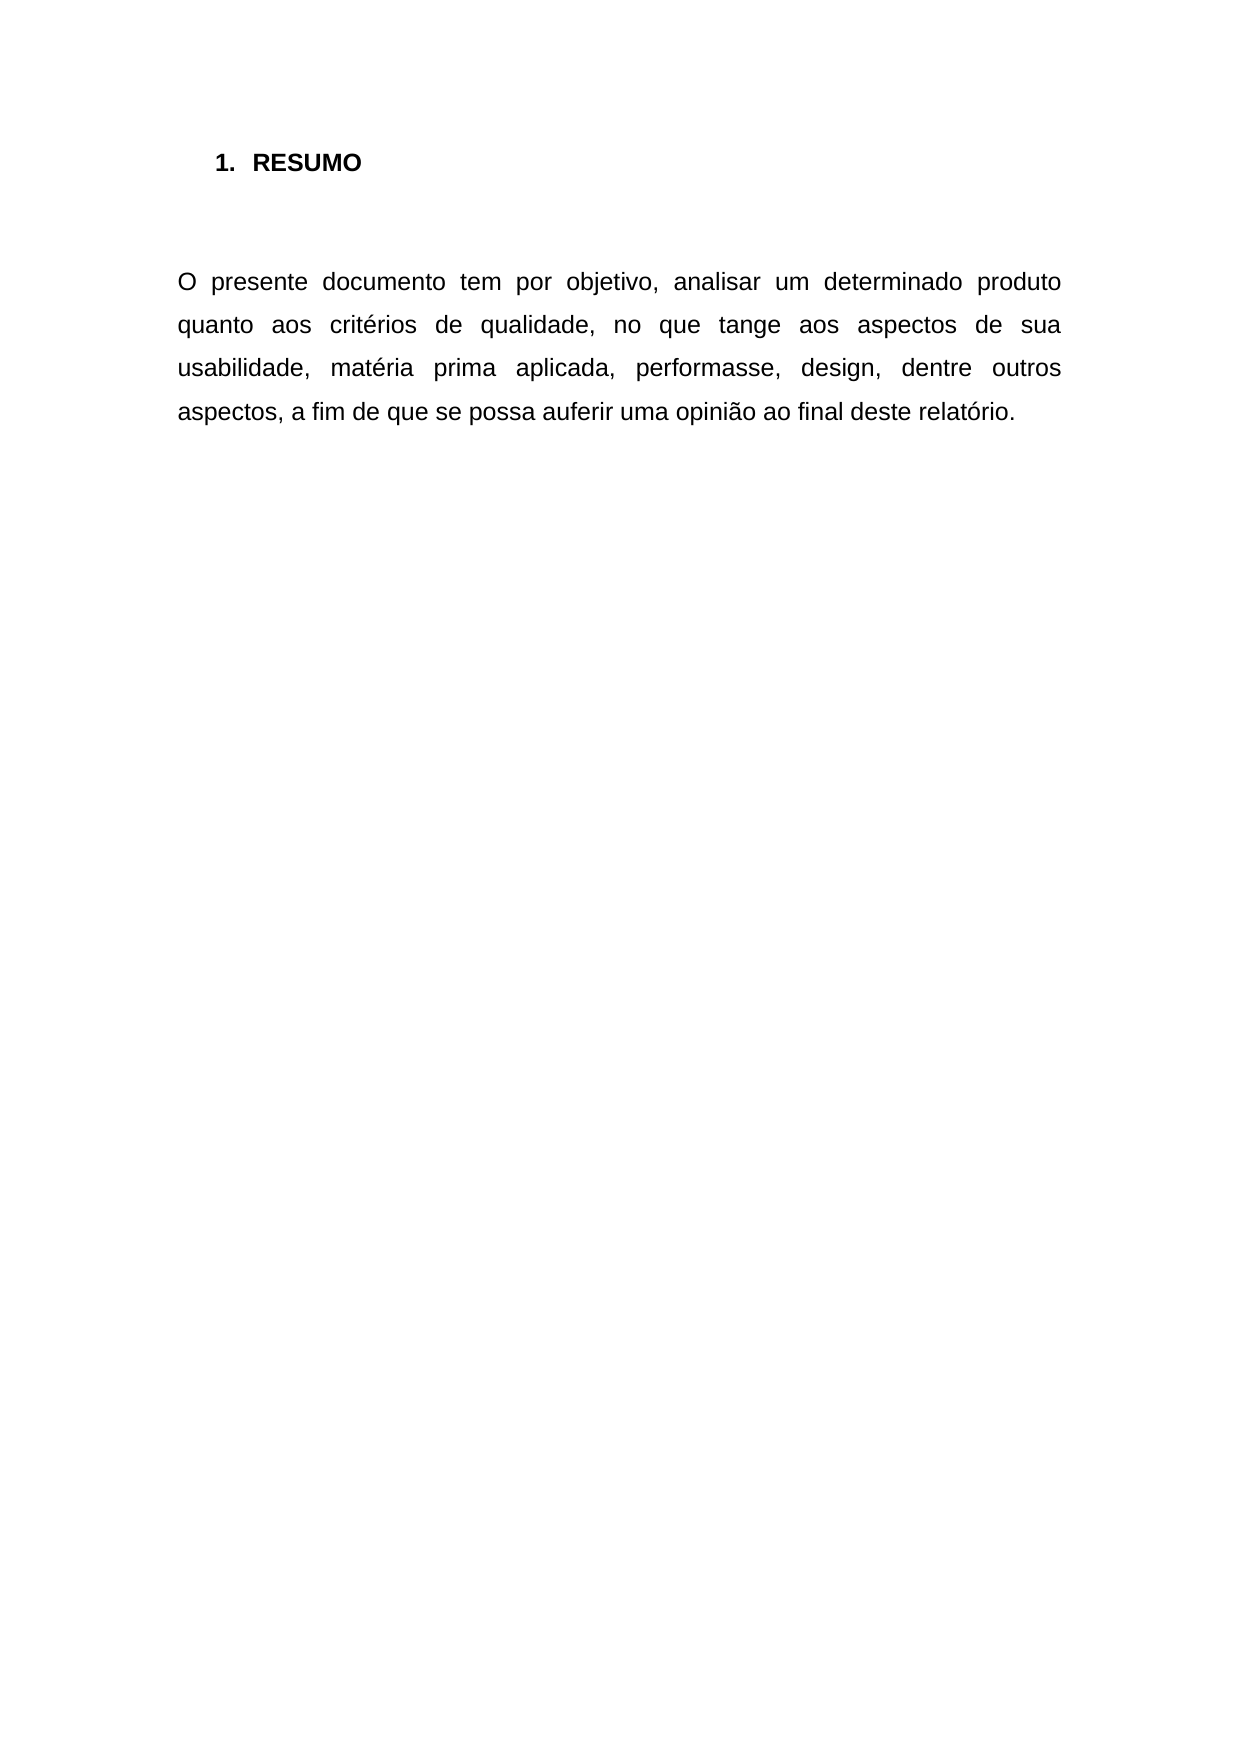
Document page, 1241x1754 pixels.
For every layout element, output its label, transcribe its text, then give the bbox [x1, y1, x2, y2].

text O presente documento tem por objetivo, analisar um determinado produto quanto aos critérios de qualidade, no que tange aos aspectos de sua usabilidade, matéria prima aplicada, performasse, design, dentre outros aspectos, a fim de que se possa auferir uma opinião ao final deste relatório. [177, 267, 1063, 425]
subtitle RESUMO [215, 148, 1063, 176]
